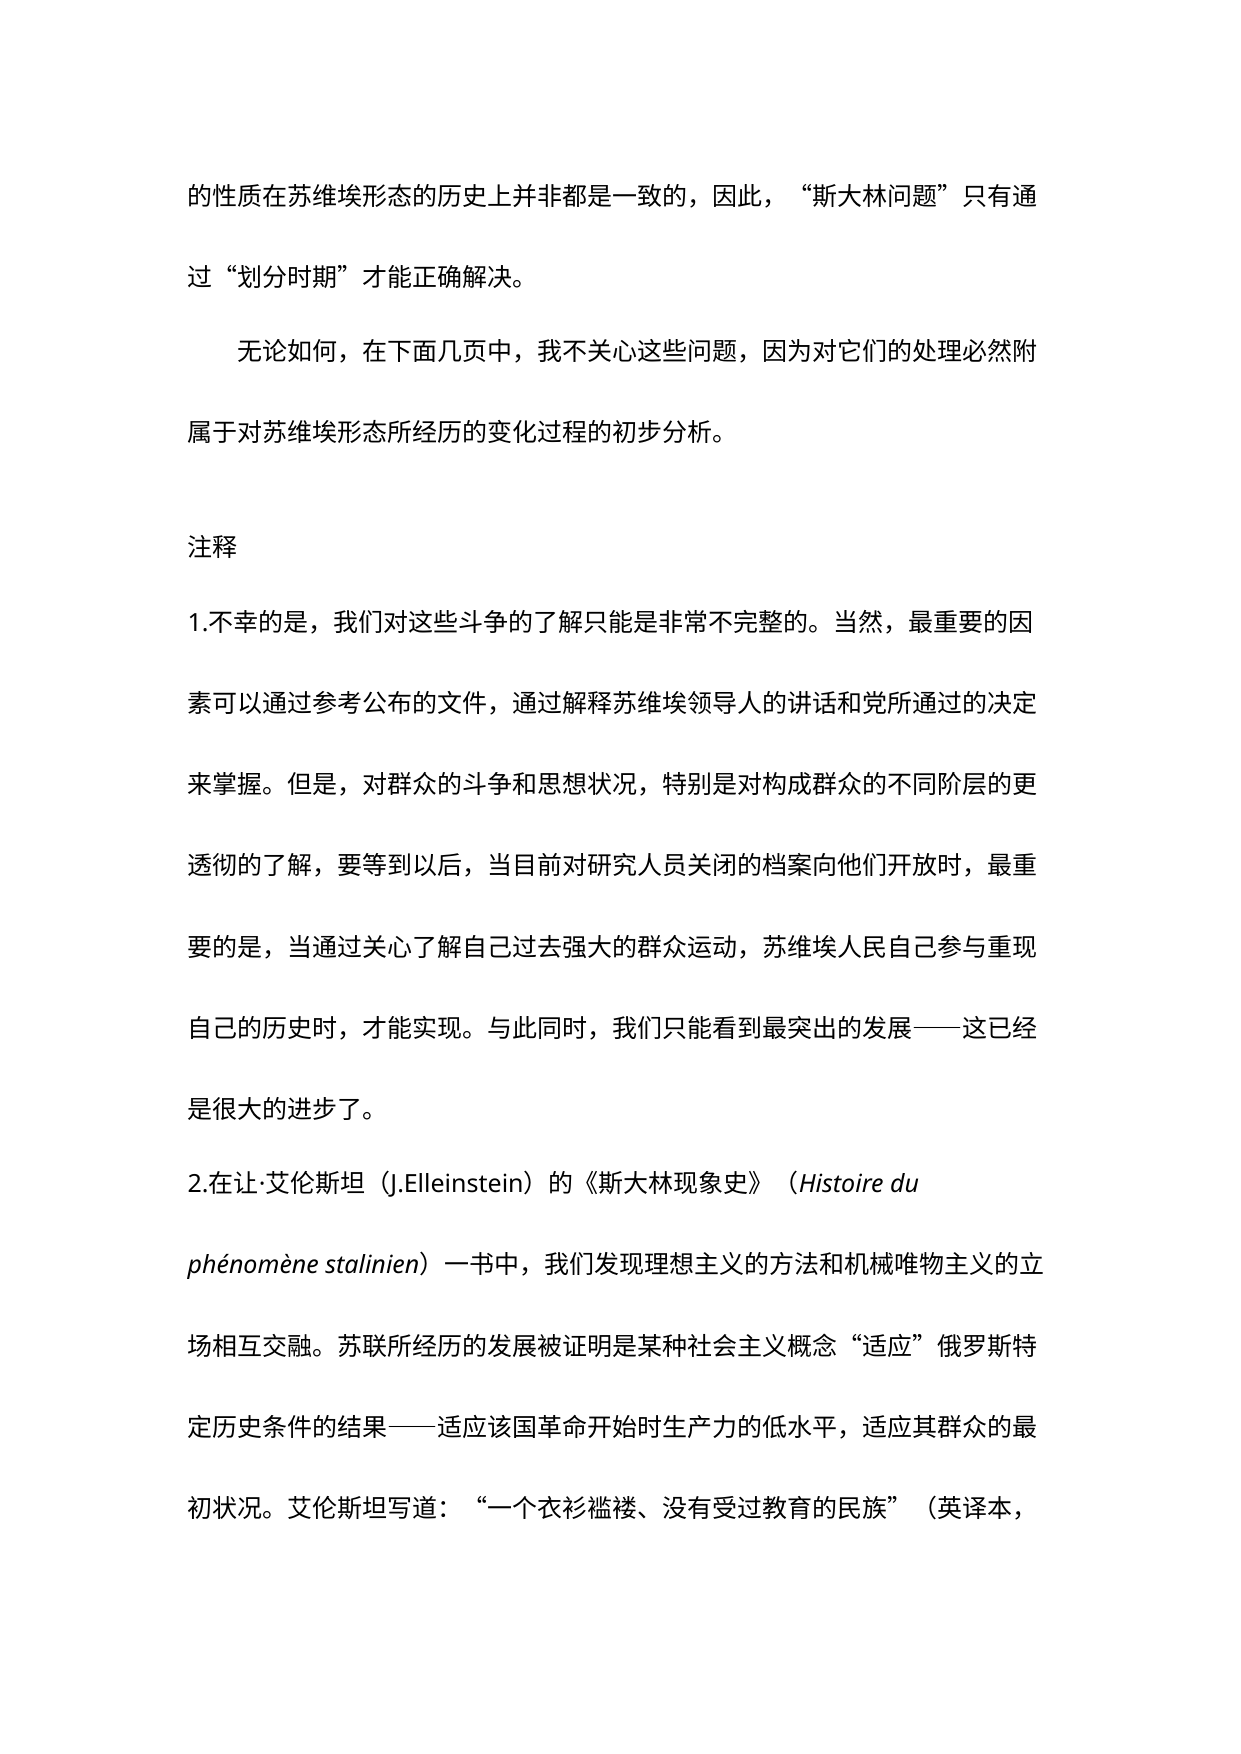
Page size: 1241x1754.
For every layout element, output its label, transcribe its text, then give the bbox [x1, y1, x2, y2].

text 1.不幸的是，我们对这些斗争的了解只能是非常不完整的。当然，最重要的因素可以通过参考公布的文件，通过解释苏维埃领导人的讲话和党所通过的决定来掌握。但是，对群众的斗争和思想状况，特别是对构成群众的不同阶层的更透彻的了解，要等到以后，当目前对研究人员关闭的档案向他们开放时，最重要的是，当通过关心了解自己过去强大的群众运动，苏维埃人民自己参与重现自己的历史时，才能实现。与此同时，我们只能看到最突出的发展——这已经是很大的进步了。 [187, 588, 1053, 1140]
text 注释 [187, 513, 1053, 578]
text 这样的具体分析也表明，首先在大多数情况下，斯大林是在多大程度上系统地集中了党的领导层的观点和一部分苏联群众的一些愿望。这些观点和愿望的性质在苏维埃形态的历史上并非都是一致的，因此，“斯大林问题”只有通过“划分时期”才能正确解决。 [187, 162, 1053, 308]
text 无论如何，在下面几页中，我不关心这些问题，因为对它们的处理必然附属于对苏维埃形态所经历的变化过程的初步分析。 [187, 317, 1053, 463]
